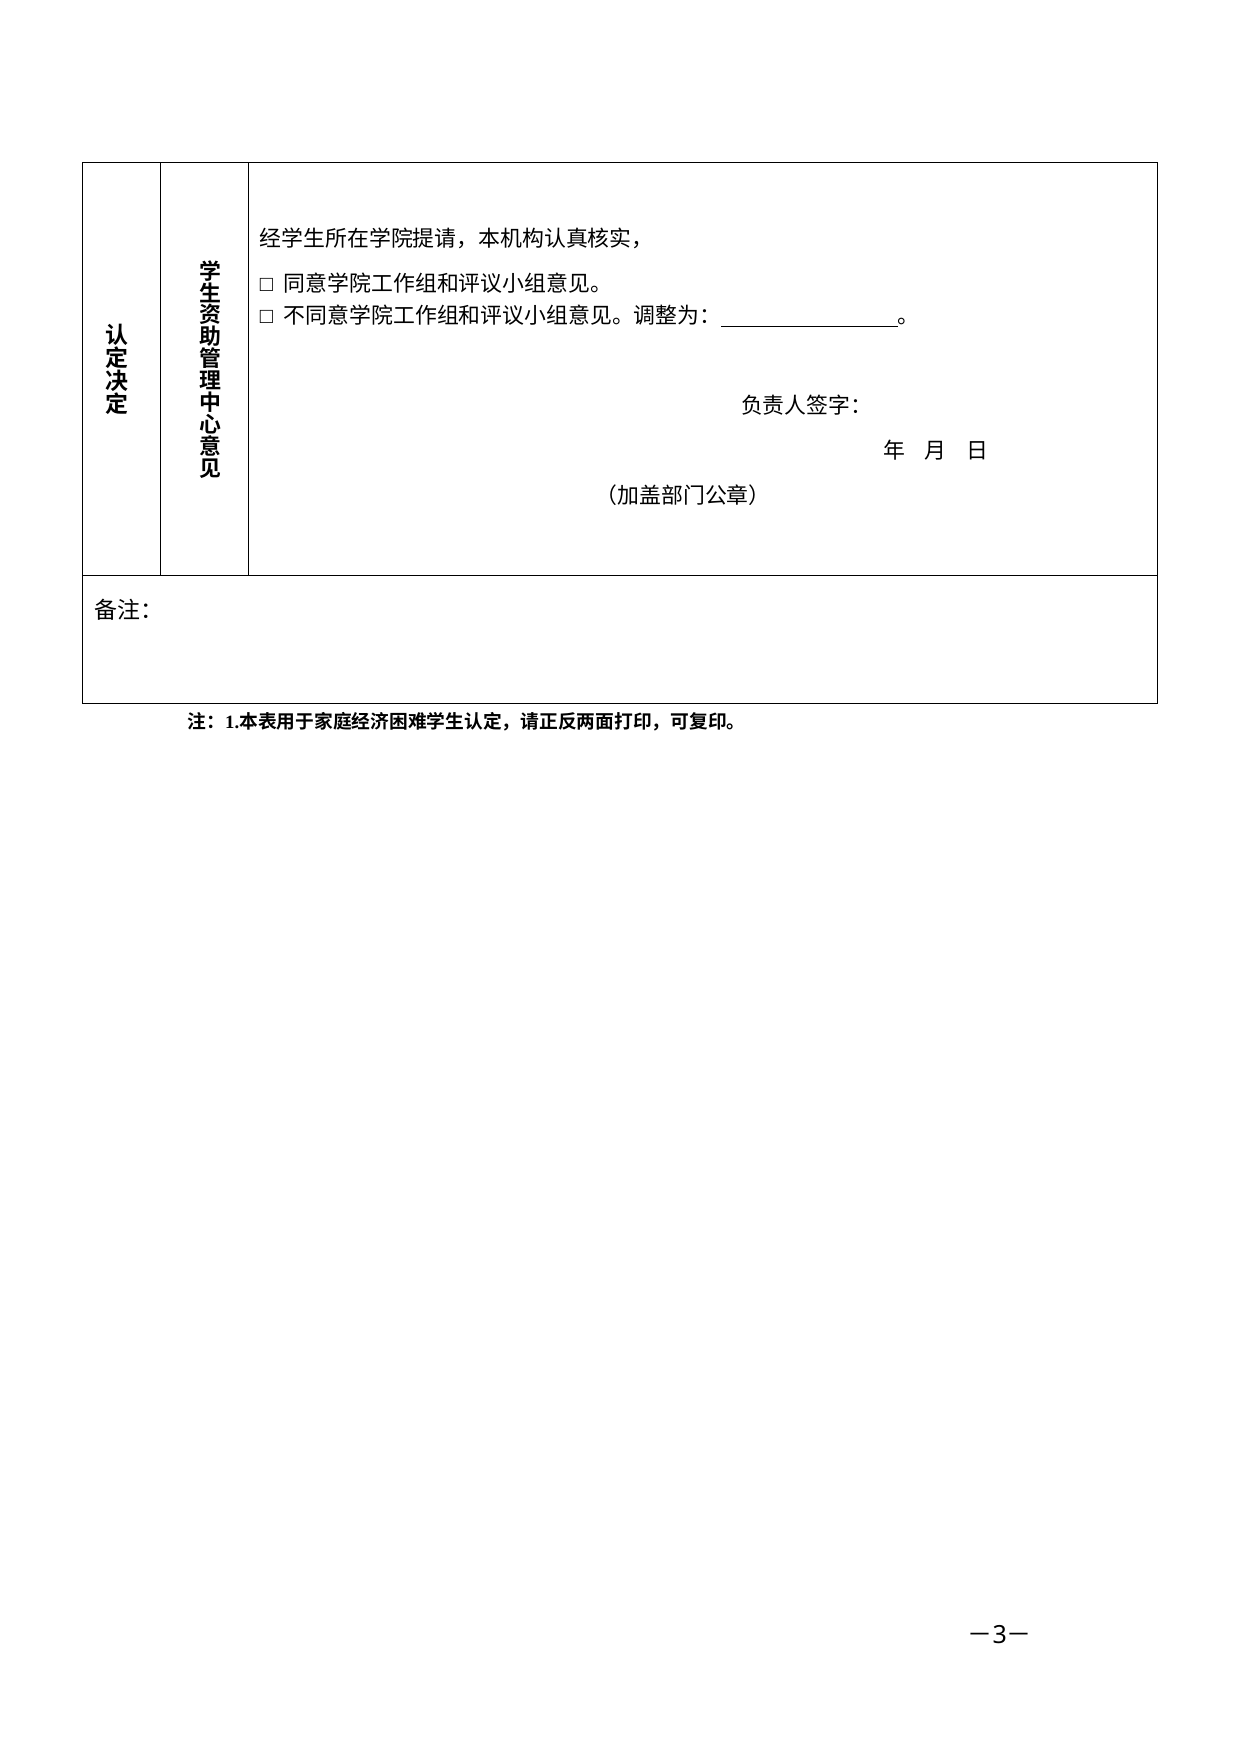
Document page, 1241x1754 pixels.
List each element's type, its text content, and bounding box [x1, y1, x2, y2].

text 注：1.本表用于家庭经济困难学生认定，请正反两面打印，可复印。 [187, 704, 1053, 737]
table_cell 备注： [83, 576, 1157, 703]
table_cell 学生资助管理中心意见 [161, 163, 248, 575]
table_cell 认定决定 [83, 163, 160, 575]
table_cell 经学生所在学院提请，本机构认真核实， □ 同意学院工作组和评议小组意见。 □ 不同意学院工作组和评议小组意见。调整为： 。 负责人签字： 年 月 日 （加盖部门公章） [249, 163, 1157, 575]
